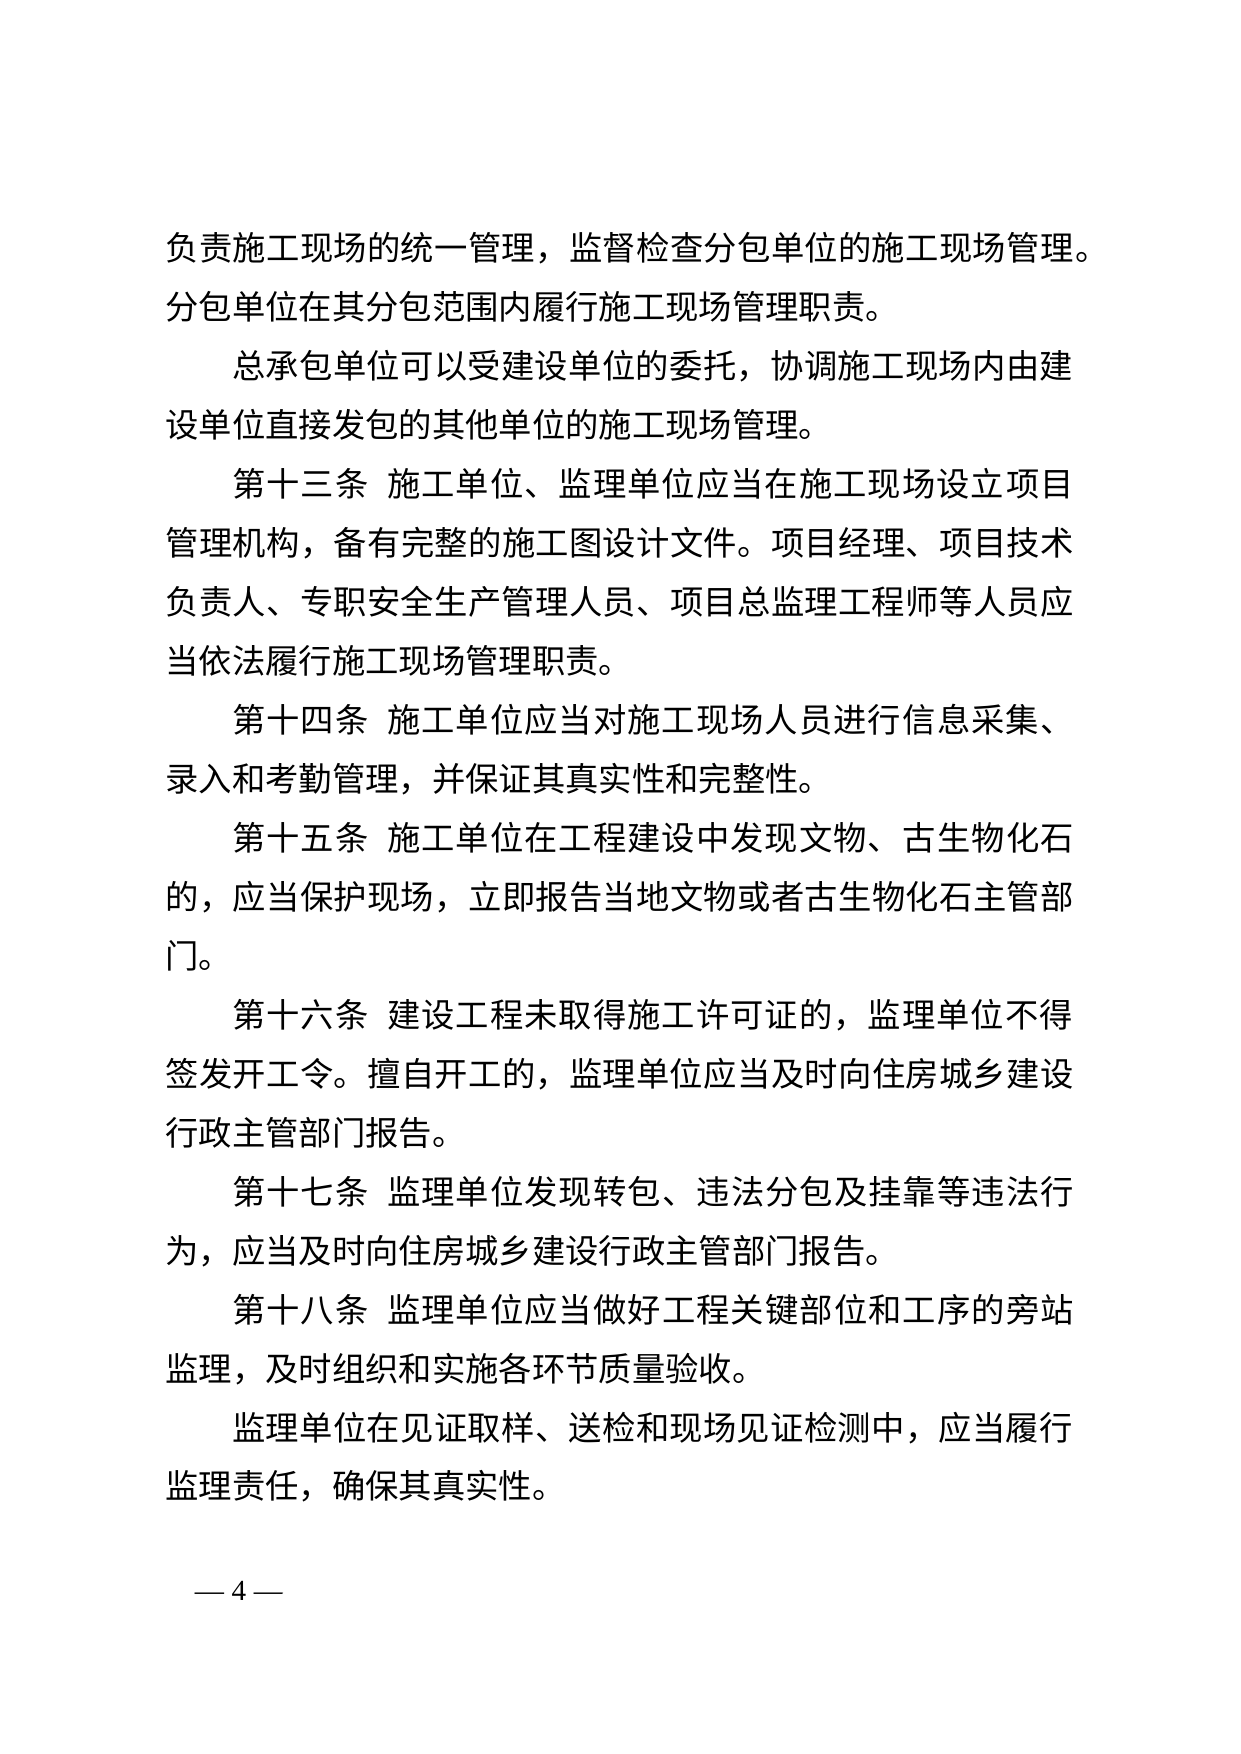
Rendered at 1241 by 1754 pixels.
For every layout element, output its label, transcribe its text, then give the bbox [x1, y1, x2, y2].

text 第十八条 监理单位应当做好工程关键部位和工序的旁站监理，及时组织和实施各环节质量验收。 [165, 1275, 1075, 1393]
text 第十六条 建设工程未取得施工许可证的，监理单位不得签发开工令。擅自开工的，监理单位应当及时向住房城乡建设行政主管部门报告。 [165, 980, 1075, 1157]
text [165, 214, 1075, 332]
text 第十三条 施工单位、监理单位应当在施工现场设立项目管理机构，备有完整的施工图设计文件。项目经理、项目技术负责人、专职安全生产管理人员、项目总监理工程师等人员应当依法履行施工现场管理职责。 [165, 449, 1075, 685]
text 第十七条 监理单位发现转包、违法分包及挂靠等违法行为，应当及时向住房城乡建设行政主管部门报告。 [165, 1157, 1075, 1275]
text 第十四条 施工单位应当对施工现场人员进行信息采集、录入和考勤管理，并保证其真实性和完整性。 [165, 685, 1075, 803]
text 总承包单位可以受建设单位的委托，协调施工现场内由建设单位直接发包的其他单位的施工现场管理。 [165, 332, 1075, 449]
text 第十五条 施工单位在工程建设中发现文物、古生物化石的，应当保护现场，立即报告当地文物或者古生物化石主管部门。 [165, 803, 1075, 980]
text 监理单位在见证取样、送检和现场见证检测中，应当履行监理责任，确保其真实性。 [165, 1393, 1075, 1511]
